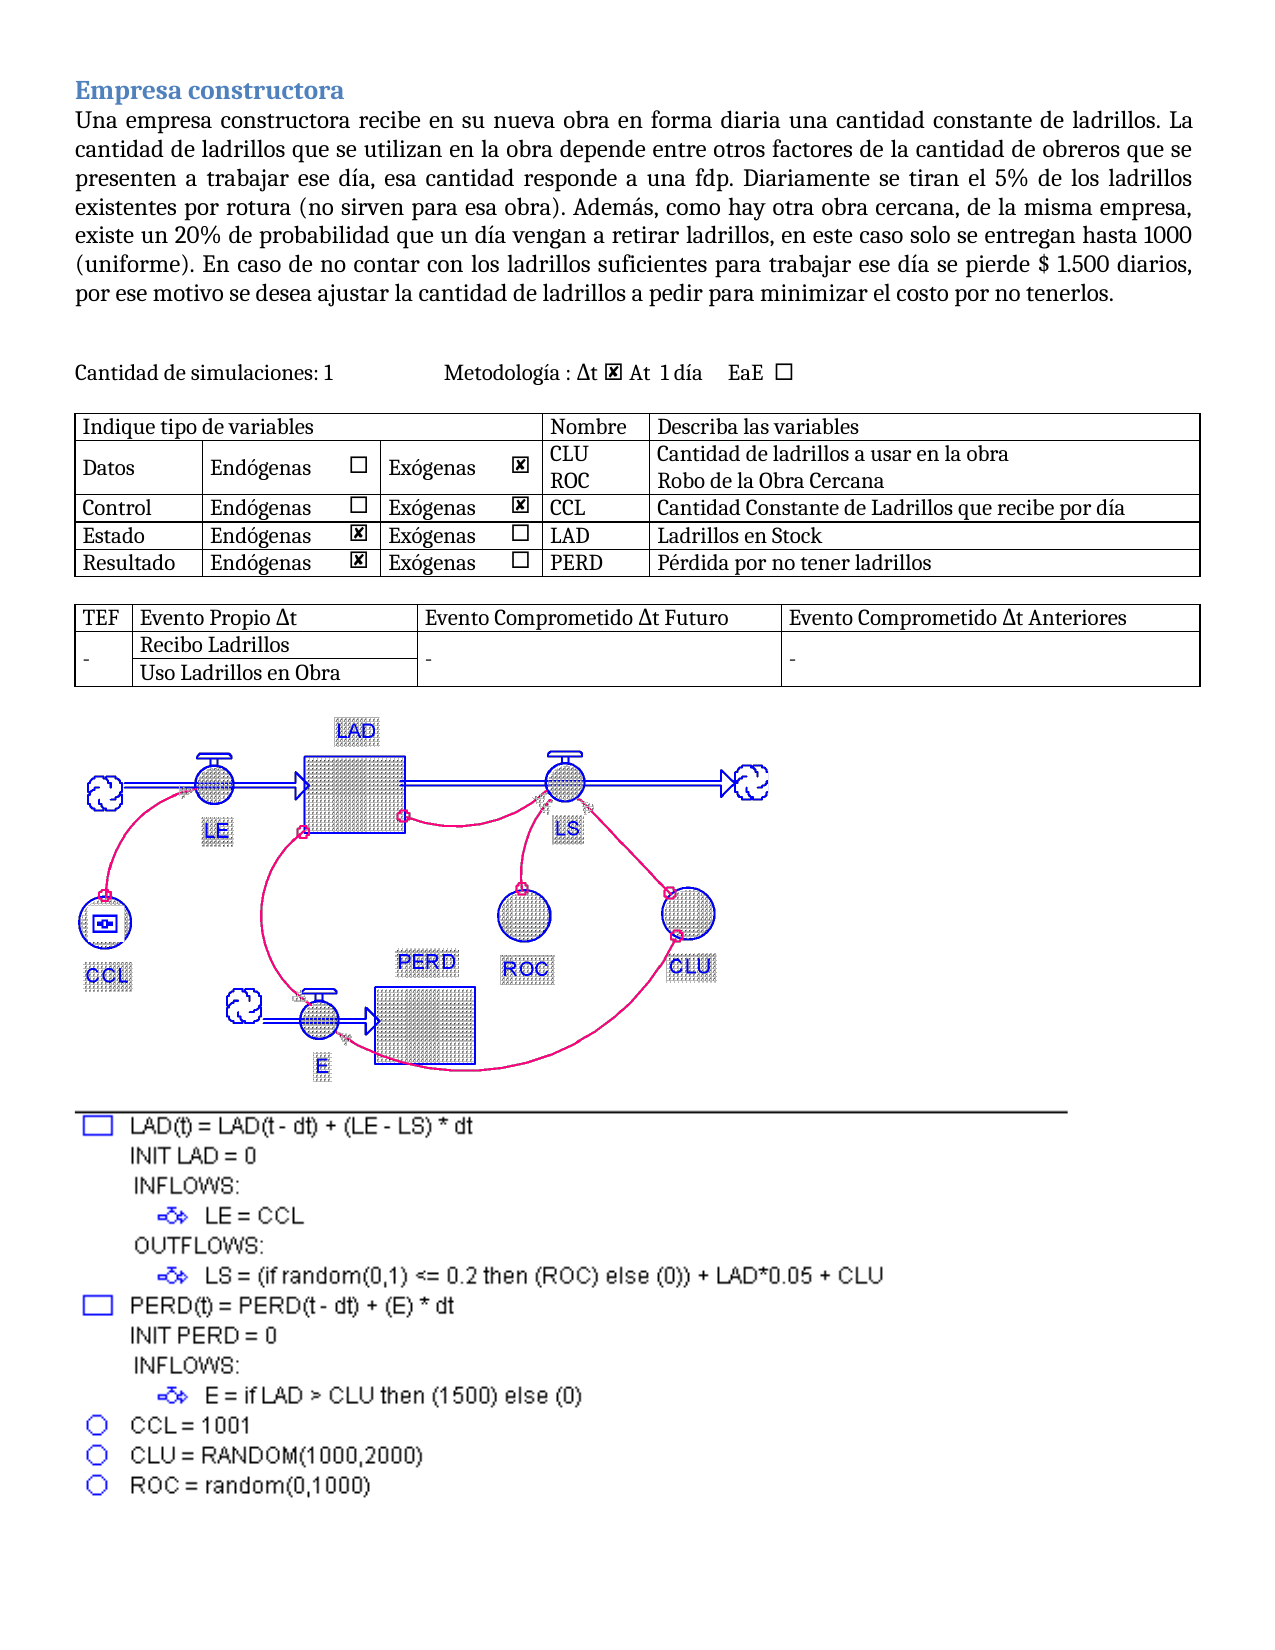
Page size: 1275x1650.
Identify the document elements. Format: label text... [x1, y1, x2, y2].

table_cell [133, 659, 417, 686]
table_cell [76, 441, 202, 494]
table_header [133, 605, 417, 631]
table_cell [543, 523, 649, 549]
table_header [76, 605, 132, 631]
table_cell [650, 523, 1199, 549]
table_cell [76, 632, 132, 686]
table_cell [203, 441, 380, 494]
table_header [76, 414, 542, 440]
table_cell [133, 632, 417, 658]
text Cantidad de simulaciones: 1 Metodología : Δt At 1 día EaE [75, 360, 1200, 386]
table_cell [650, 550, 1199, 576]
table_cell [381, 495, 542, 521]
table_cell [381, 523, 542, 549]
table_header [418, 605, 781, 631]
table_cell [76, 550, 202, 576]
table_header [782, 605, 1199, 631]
subtitle Empresa constructora [75, 75, 1200, 106]
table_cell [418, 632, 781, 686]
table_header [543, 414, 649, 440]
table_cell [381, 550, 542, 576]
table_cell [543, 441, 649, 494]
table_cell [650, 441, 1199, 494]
text Una empresa constructora recibe en su nueva obra en forma diaria una cantidad constante de ladrillos. La cantidad de ladrillos que se utilizan en la obra depende entre otros factores de la cantidad de obreros que se presenten a trabajar ese día, esa cantidad responde a una fdp. Diariamente se tiran el 5% de los ladrillos existentes por rotura (no sirven para esa obra). Además, como hay otra obra cercana, de la misma empresa, existe un 20% de probabilidad que un día vengan a retirar ladrillos, en este caso solo se entregan hasta 1000 (uniforme). En caso de no contar con los ladrillos suficientes para trabajar ese día se pierde $ 1.500 diarios, por ese motivo se desea ajustar la cantidad de ladrillos a pedir para minimizar el costo por no tenerlos. [75, 106, 1195, 307]
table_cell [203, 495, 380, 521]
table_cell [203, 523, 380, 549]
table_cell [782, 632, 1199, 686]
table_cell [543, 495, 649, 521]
picture [74, 1110, 1068, 1522]
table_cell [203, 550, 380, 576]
picture [74, 713, 769, 1082]
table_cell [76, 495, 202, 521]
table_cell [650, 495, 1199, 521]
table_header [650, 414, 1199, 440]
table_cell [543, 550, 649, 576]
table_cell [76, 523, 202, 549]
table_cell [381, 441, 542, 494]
